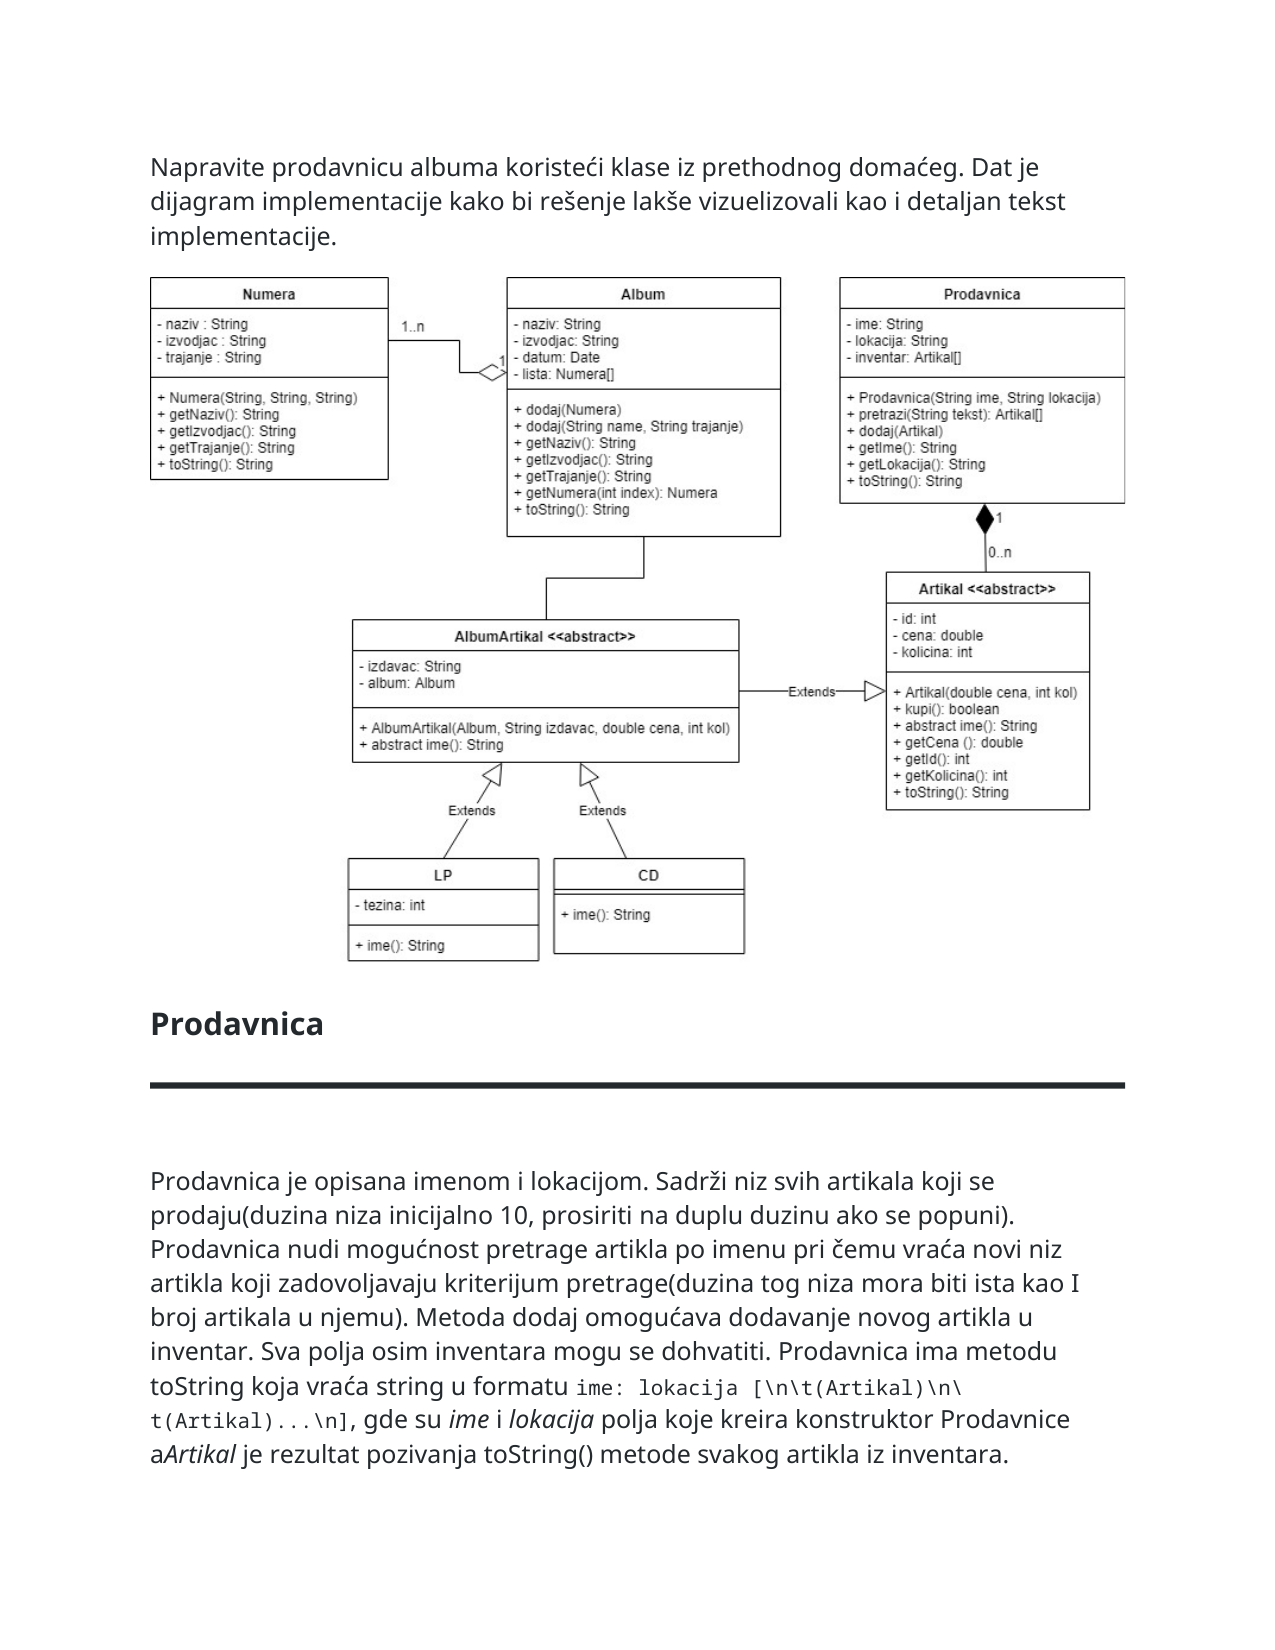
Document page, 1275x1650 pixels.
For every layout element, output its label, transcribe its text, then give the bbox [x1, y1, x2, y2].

text Prodavnica je opisana imenom i lokacijom. Sadrži niz svih artikala koji se prodaju(duzina niza inicijalno 10, prosiriti na duplu duzinu ako se popuni). Prodavnica nudi mogućnost pretrage artikla po imenu pri čemu vraća novi niz artikla koji zadovoljavaju kriterijum pretrage(duzina tog niza mora biti ista kao I broj artikala u njemu). Metoda dodaj omogućava dodavanje novog artikla u inventar. Sva polja osim inventara mogu se dohvatiti. Prodavnica ima metodu toString koja vraća string u formatu ime: lokacija [\n\t(Artikal)\n\t(Artikal)...\n], gde su ime i lokacija polja koje kreira konstruktor Prodavnice aArtikal je rezultat pozivanja toString() metode svakog artikla iz inventara. [150, 1164, 1125, 1470]
text Napravite prodavnicu albuma koristeći klase iz prethodnog domaćeg. Dat je dijagram implementacije kako bi rešenje lakše vizuelizovali kao i detaljan tekst implementacije. [150, 150, 1125, 252]
text Prodavnica [150, 1002, 1125, 1045]
picture [150, 277, 1125, 965]
